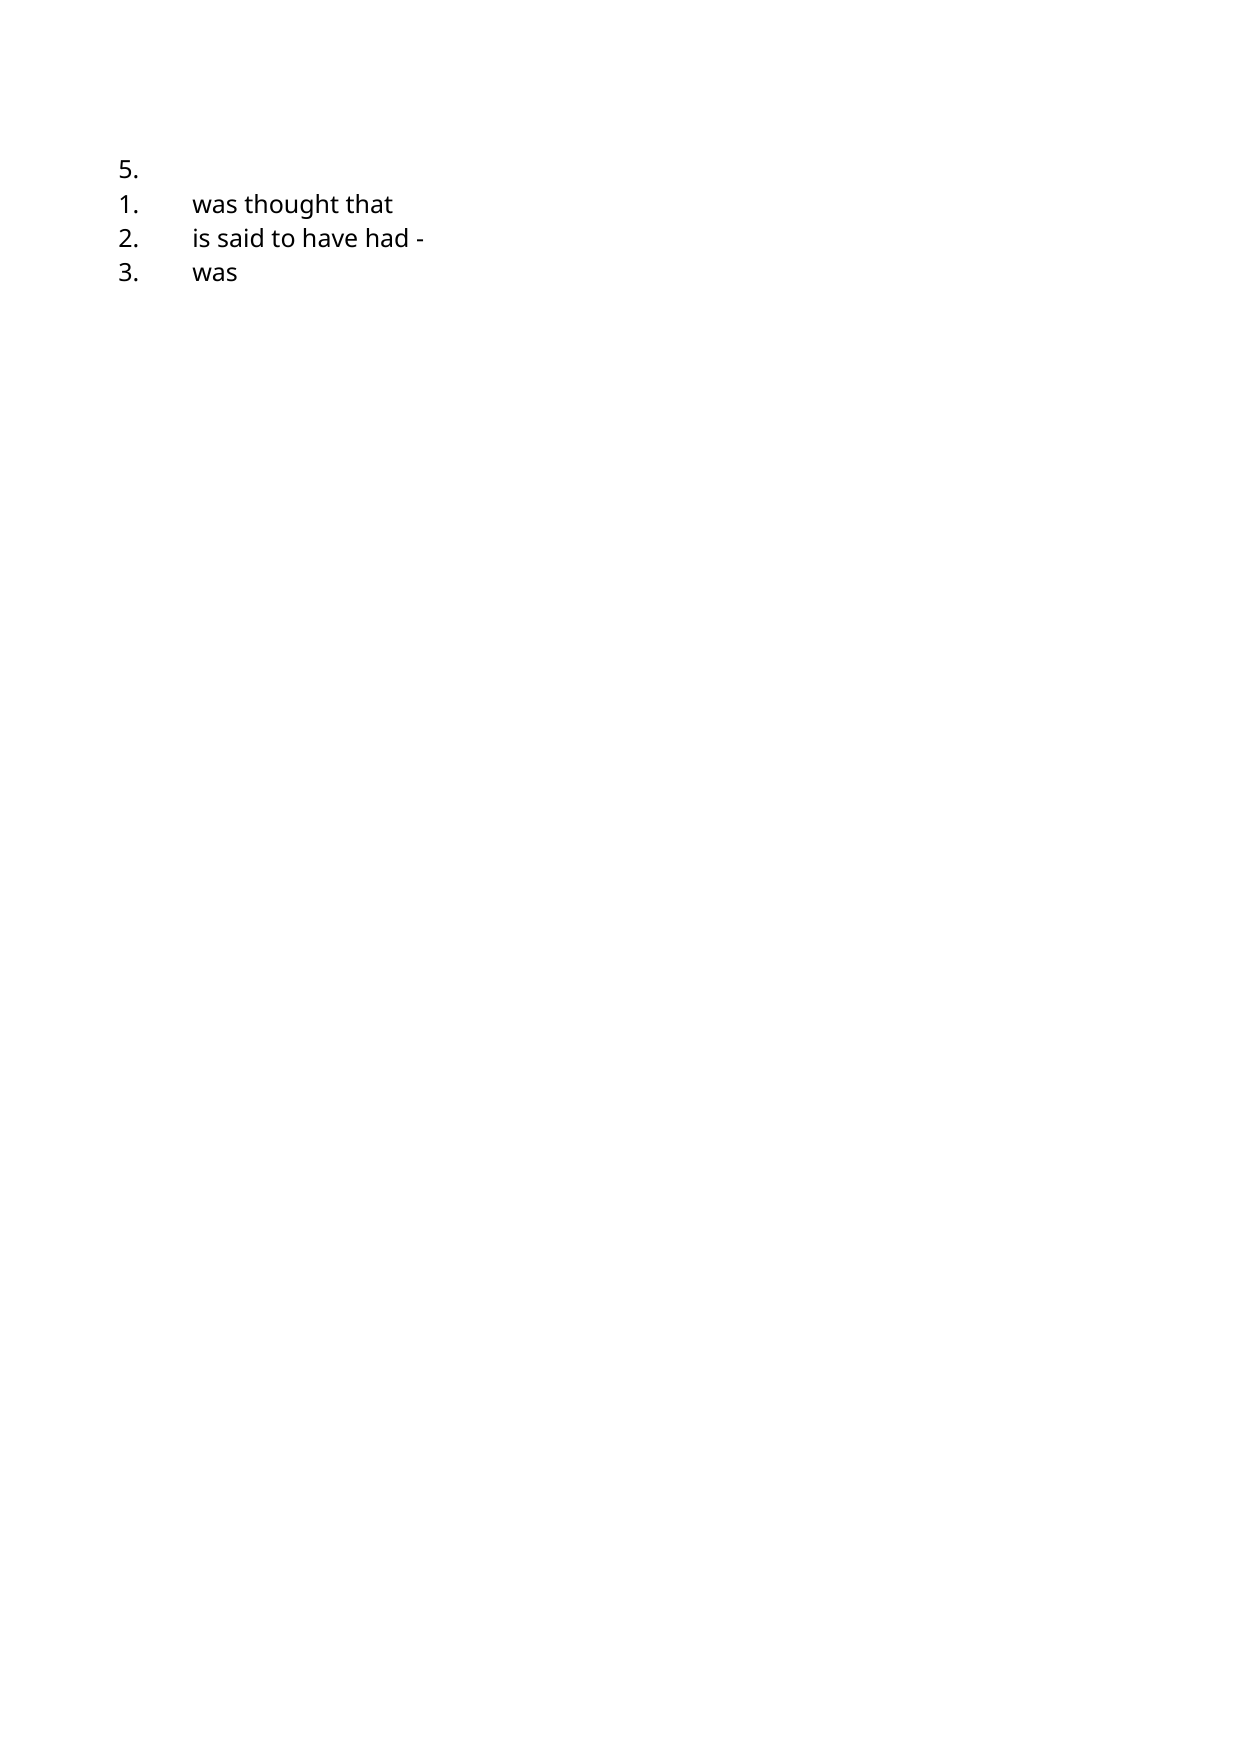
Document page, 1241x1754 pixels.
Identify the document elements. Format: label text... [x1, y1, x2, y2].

list was thought that [118, 186, 1122, 220]
list is said to have had - [118, 220, 1122, 254]
list was [118, 254, 1122, 288]
text 5. [118, 152, 1122, 186]
